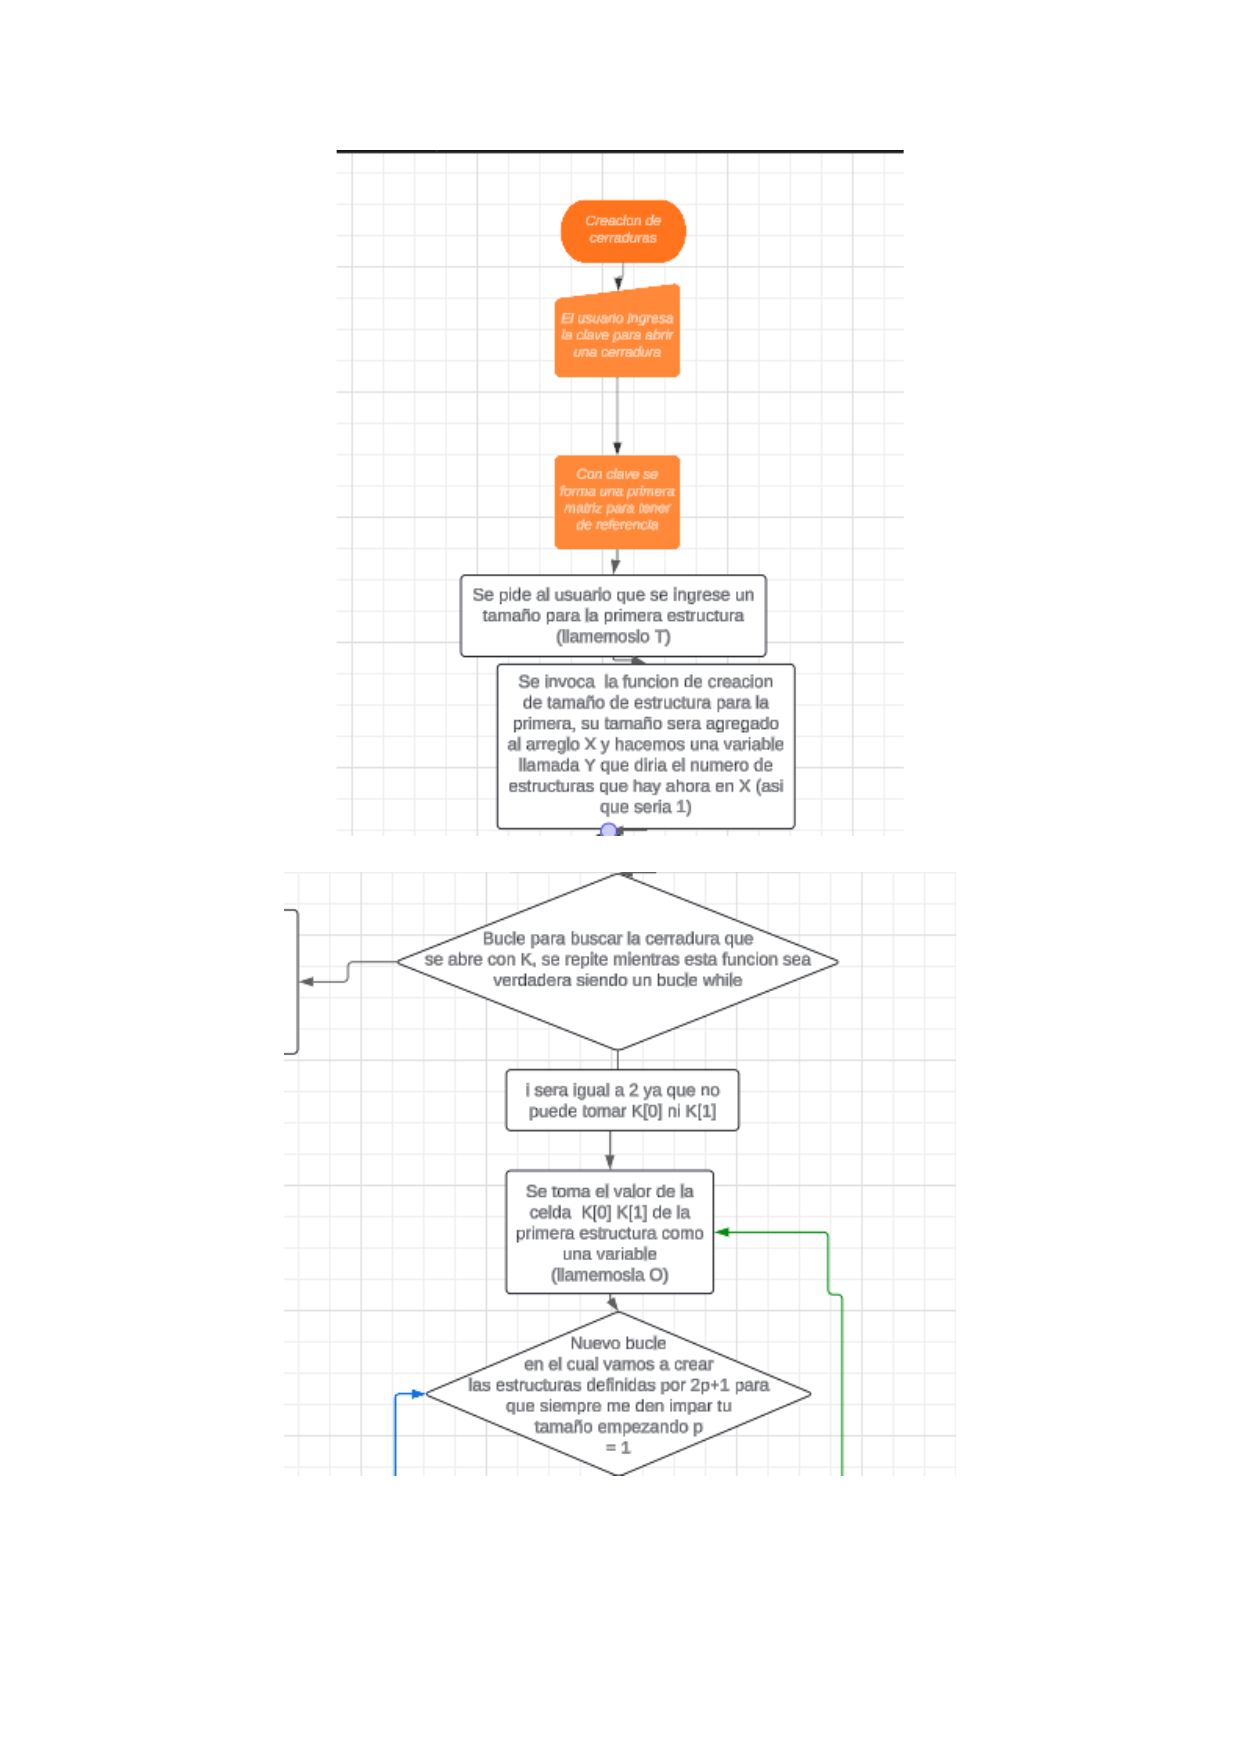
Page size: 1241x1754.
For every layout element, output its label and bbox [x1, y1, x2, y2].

picture [284, 872, 957, 1476]
picture [336, 150, 904, 836]
